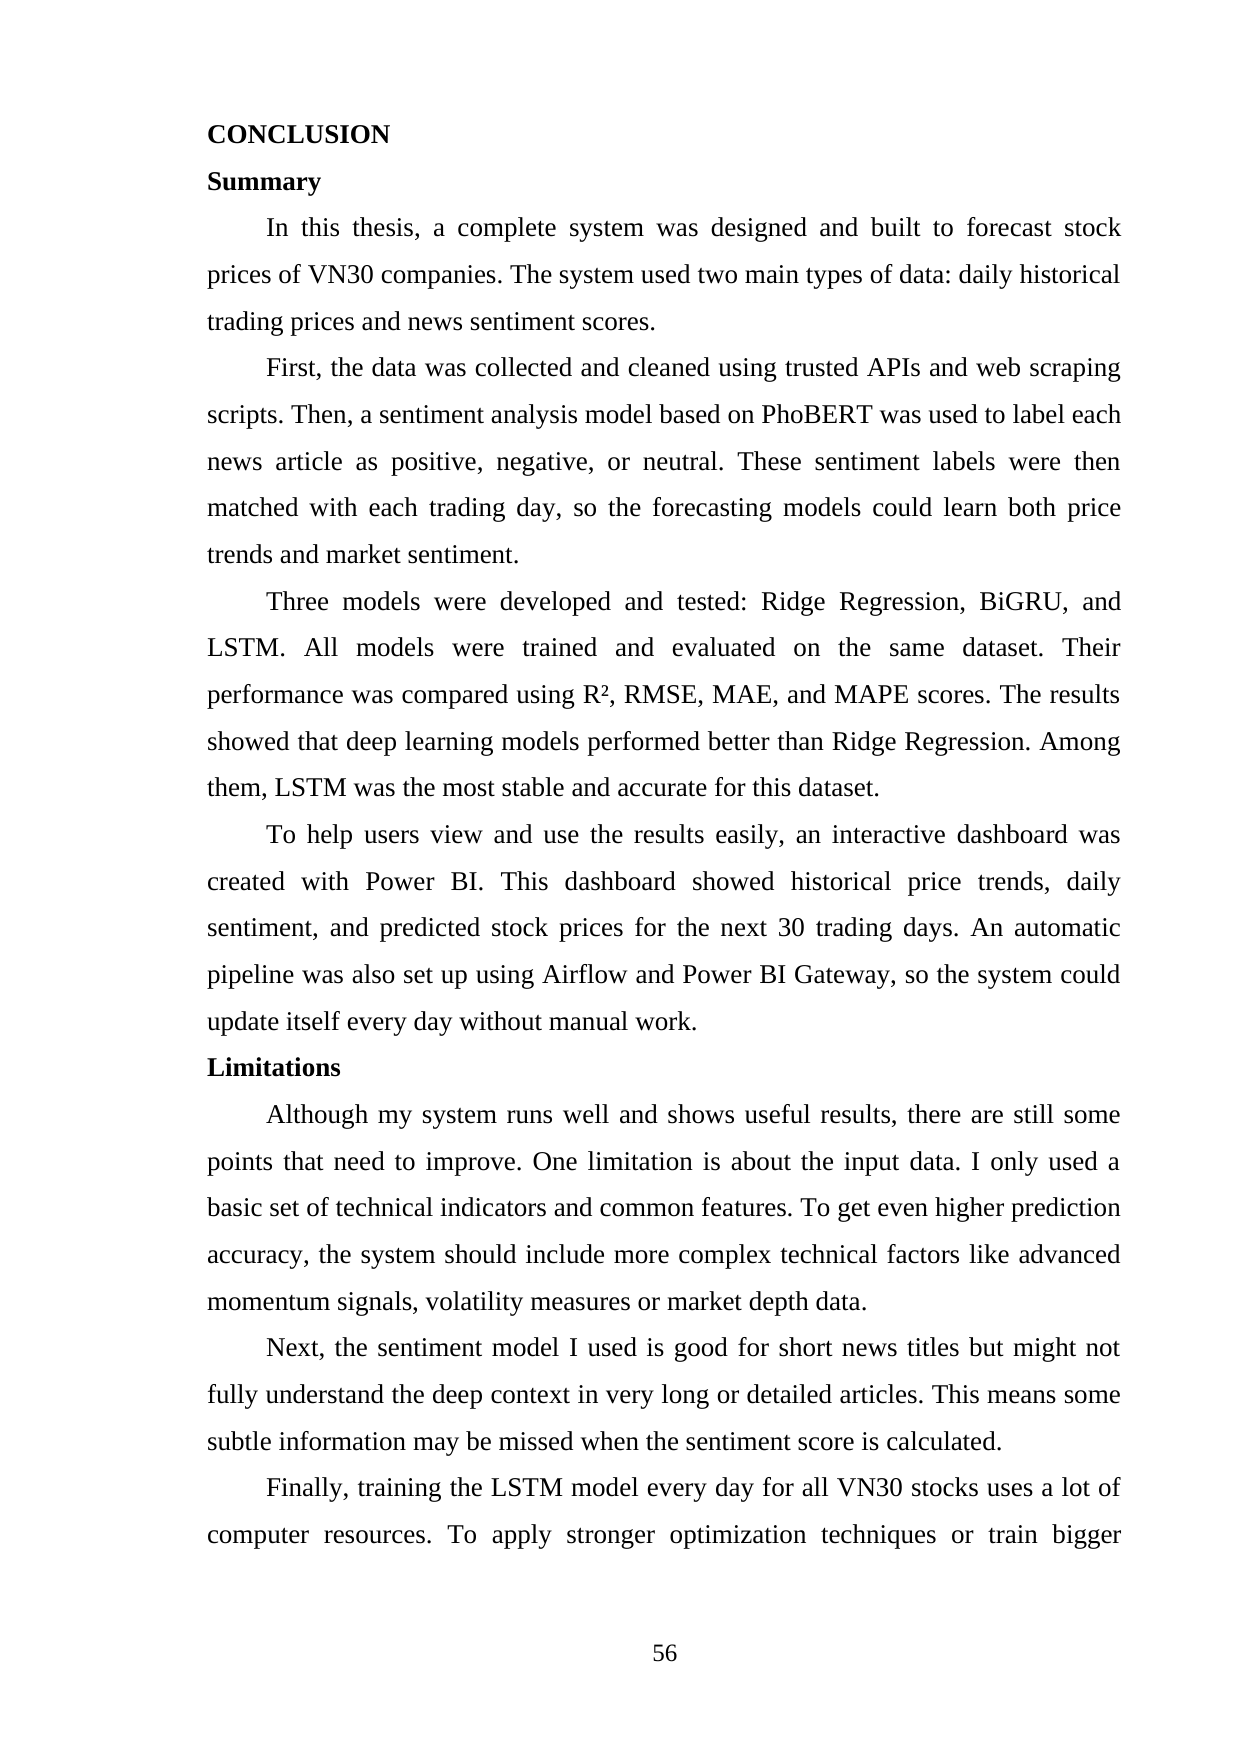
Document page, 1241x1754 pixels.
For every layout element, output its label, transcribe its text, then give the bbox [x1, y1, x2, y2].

text First, the data was collected and cleaned using trusted APIs and web scraping scripts. Then, a sentiment analysis model based on PhoBERT was used to label each news article as positive, negative, or neutral. These sentiment labels were then matched with each trading day, so the forecasting models could learn both price trends and market sentiment. [207, 351, 1122, 569]
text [207, 1471, 1122, 1549]
text In this thesis, a complete system was designed and built to forecast stock prices of VN30 companies. The system used two main types of data: daily historical trading prices and news sentiment scores. [207, 211, 1122, 336]
text To help users view and use the results easily, an interactive dashboard was created with Power BI. This dashboard showed historical price trends, daily sentiment, and predicted stock prices for the next 30 trading days. An automatic pipeline was also set up using Airflow and Power BI Gateway, so the system could update itself every day without manual work. [207, 818, 1122, 1036]
text Summary [207, 165, 1122, 196]
text Although my system runs well and shows useful results, there are still some points that need to improve. One limitation is about the input data. I only used a basic set of technical indicators and common features. To get even higher prediction accuracy, the system should include more complex technical factors like advanced momentum signals, volatility measures or market depth data. [207, 1098, 1122, 1316]
text Next, the sentiment model I used is good for short news titles but might not fully understand the deep context in very long or detailed articles. This means some subtle information may be missed when the sentiment score is calculated. [207, 1331, 1122, 1456]
subtitle CONCLUSION [207, 118, 1122, 149]
text Three models were developed and tested: Ridge Regression, BiGRU, and LSTM. All models were trained and evaluated on the same dataset. Their performance was compared using R², RMSE, MAE, and MAPE scores. The results showed that deep learning models performed better than Ridge Regression. Among them, LSTM was the most stable and accurate for this dataset. [207, 585, 1122, 803]
text Limitations [207, 1051, 1122, 1083]
